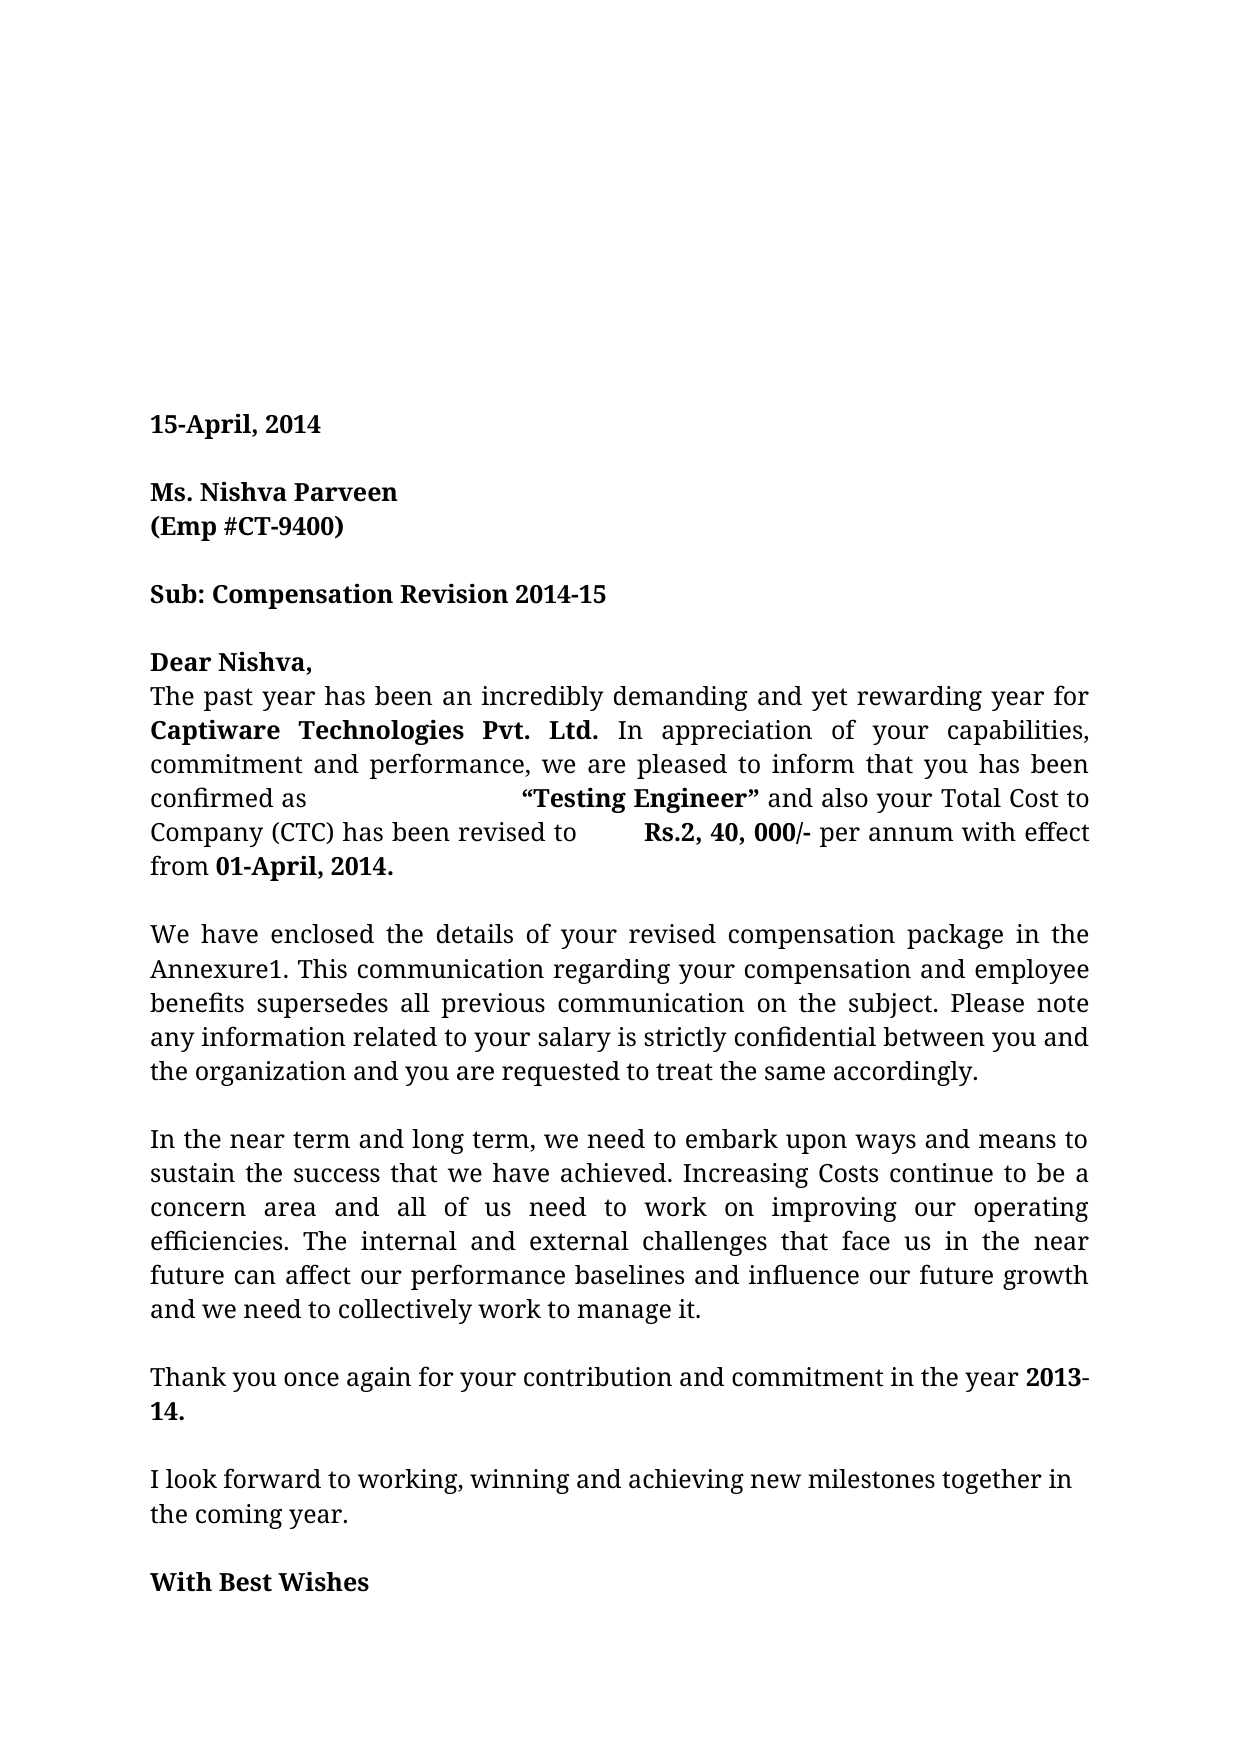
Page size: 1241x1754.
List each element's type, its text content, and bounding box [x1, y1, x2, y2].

text 15-April, 2014 [150, 406, 1090, 440]
text Ms. Nishva Parveen [150, 474, 1090, 508]
text The past year has been an incredibly demanding and yet rewarding year for Captiware Technologies Pvt. Ltd. In appreciation of your capabilities, commitment and performance, we are pleased to inform that you has been confirmed as “Testing Engineer” and also your Total Cost to Company (CTC) has been revised to Rs.2, 40, 000/- per annum with effect from 01-April, 2014. [150, 679, 1090, 883]
text In the near term and long term, we need to embark upon ways and means to sustain the success that we have achieved. Increasing Costs continue to be a concern area and all of us need to work on improving our operating efficiencies. The internal and external challenges that face us in the near future can affect our performance baselines and influence our future growth and we need to collectively work to manage it. [150, 1122, 1090, 1326]
text With Best Wishes [150, 1564, 1090, 1598]
text I look forward to working, winning and achieving new milestones together in the coming year. [150, 1462, 1090, 1530]
text (Emp #CT-9400) [150, 508, 1090, 542]
text Dear Nishva, [150, 645, 1090, 679]
text Thank you once again for your contribution and commitment in the year 2013-14. [150, 1360, 1090, 1428]
text Sub: Compensation Revision 2014-15 [150, 577, 1090, 611]
text We have enclosed the details of your revised compensation package in the Annexure1. This communication regarding your compensation and employee benefits supersedes all previous communication on the subject. Please note any information related to your salary is strictly confidential between you and the organization and you are requested to treat the same accordingly. [150, 917, 1090, 1087]
